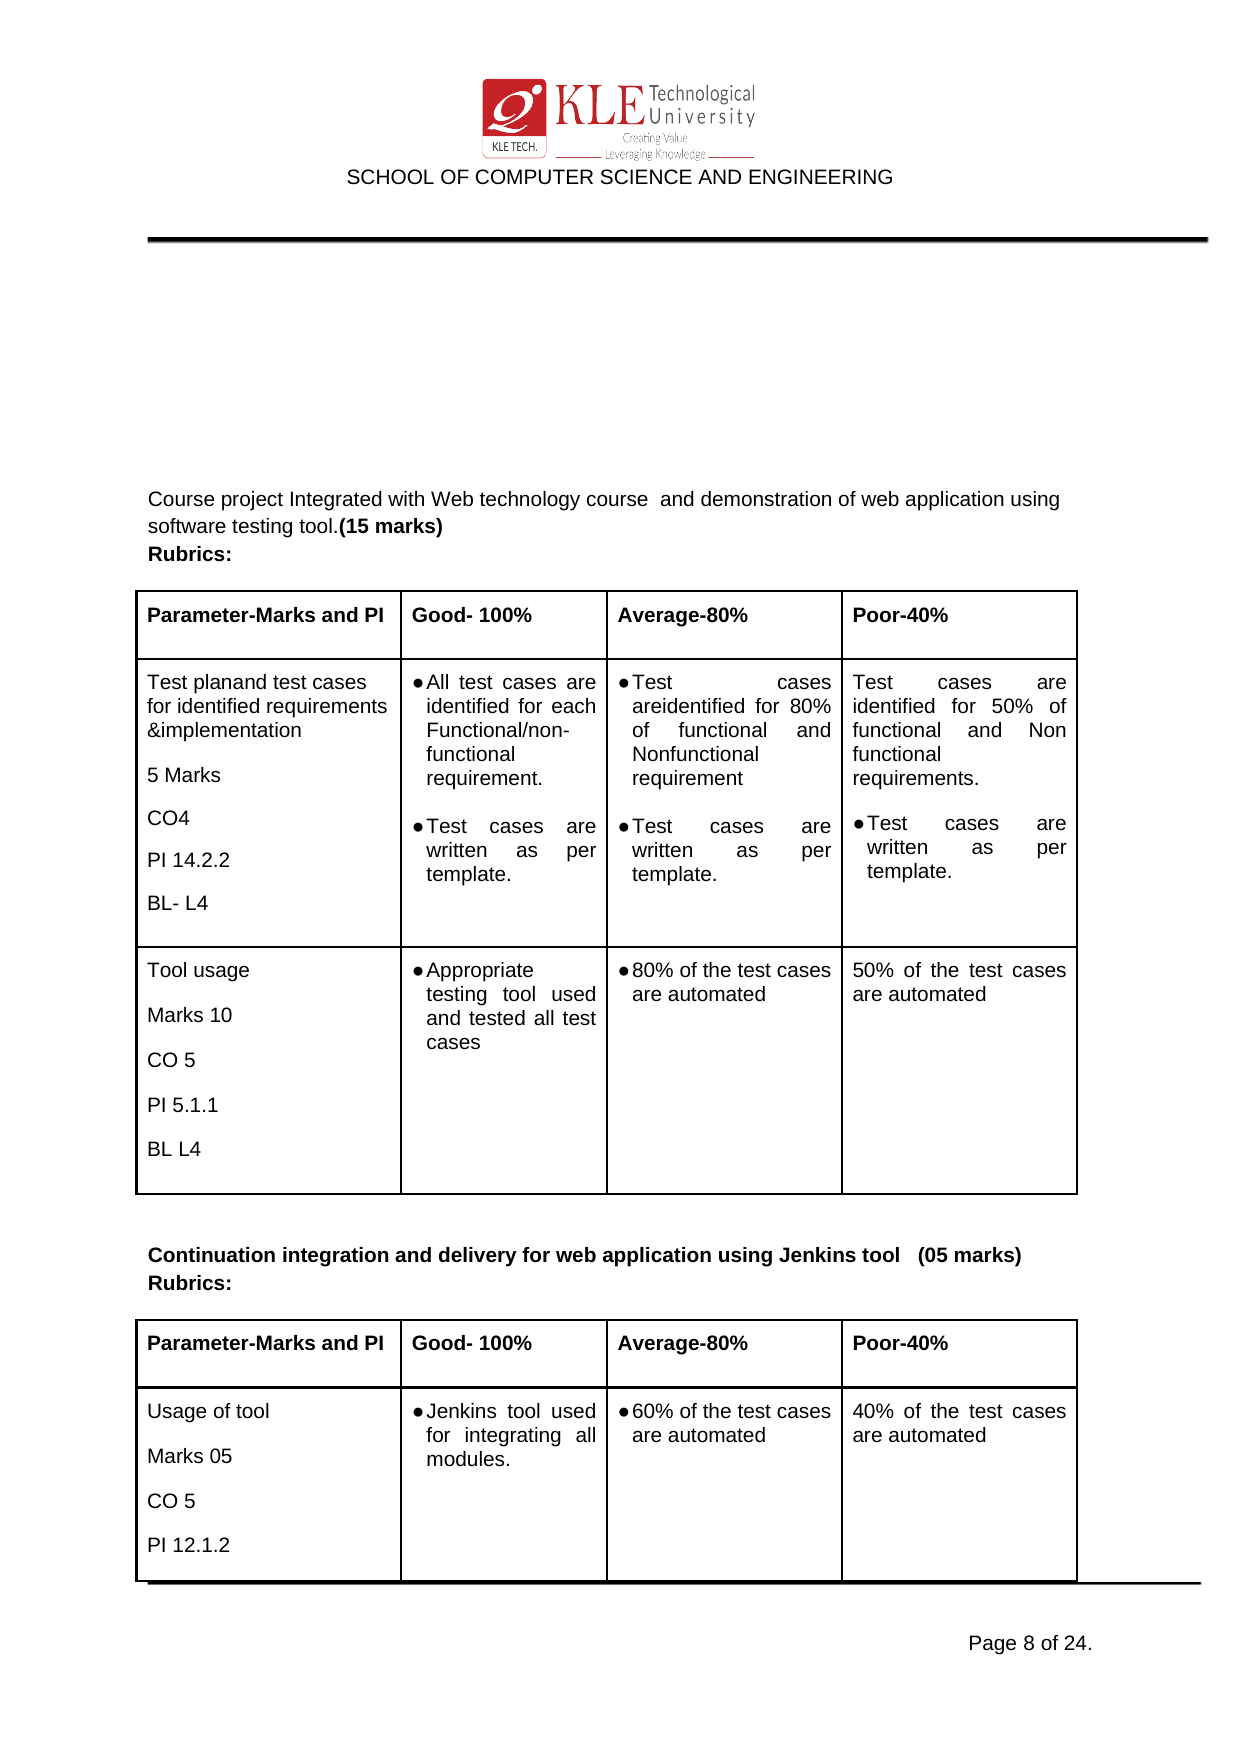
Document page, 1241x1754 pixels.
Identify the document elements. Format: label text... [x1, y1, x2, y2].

table_header Average-80% [608, 1321, 841, 1386]
table_cell Test planand test cases for identified requirements &implementation 5 Marks CO4 PI 14.2.2 BL- L4 [138, 660, 400, 946]
table_header Parameter-Marks and PI [138, 1321, 400, 1386]
table_cell 80% of the test cases are automated [608, 948, 841, 1192]
table_header Good- 100% [402, 592, 606, 658]
table_cell Usage of tool Marks 05 CO 5 PI 12.1.2 BL L3 [138, 1389, 400, 1580]
picture [482, 75, 758, 162]
table_cell Appropriate testing tool used and tested all test cases [402, 948, 606, 1192]
table_cell 60% of the test cases are automated [608, 1389, 841, 1580]
table_cell Jenkins tool used for integrating all modules. [402, 1389, 606, 1580]
table_header Poor-40% [843, 592, 1076, 658]
text Continuation integration and delivery for web application using Jenkins tool (05 marks) [148, 1243, 1092, 1267]
table_header Poor-40% [843, 1321, 1076, 1386]
table_cell Tool usage Marks 10 CO 5 PI 5.1.1 BL L4 [138, 948, 400, 1192]
table_cell 40% of the test cases are automated [843, 1389, 1076, 1580]
picture [147, 237, 1211, 269]
text Rubrics: [148, 542, 1092, 566]
table_header Good- 100% [402, 1321, 606, 1386]
table_cell Test cases areidentified for 80% of functional and Nonfunctional requirement Test cases are written as per template. [608, 660, 841, 946]
text Course project Integrated with Web technology course and demonstration of web application using software testing tool.(15 marks) [148, 487, 1092, 538]
table_cell Test cases are identified for 50% of functional and Non functional requirements. Test cases are written as per template. [843, 660, 1076, 946]
picture [147, 1582, 1204, 1596]
text Rubrics: [148, 1270, 1092, 1294]
table_cell 50% of the test cases are automated [843, 948, 1076, 1192]
table_header Average-80% [608, 592, 841, 658]
table_cell All test cases are identified for each Functional/non-functional requirement. Test cases are written as per template. [402, 660, 606, 946]
table_header Parameter-Marks and PI [138, 592, 400, 658]
